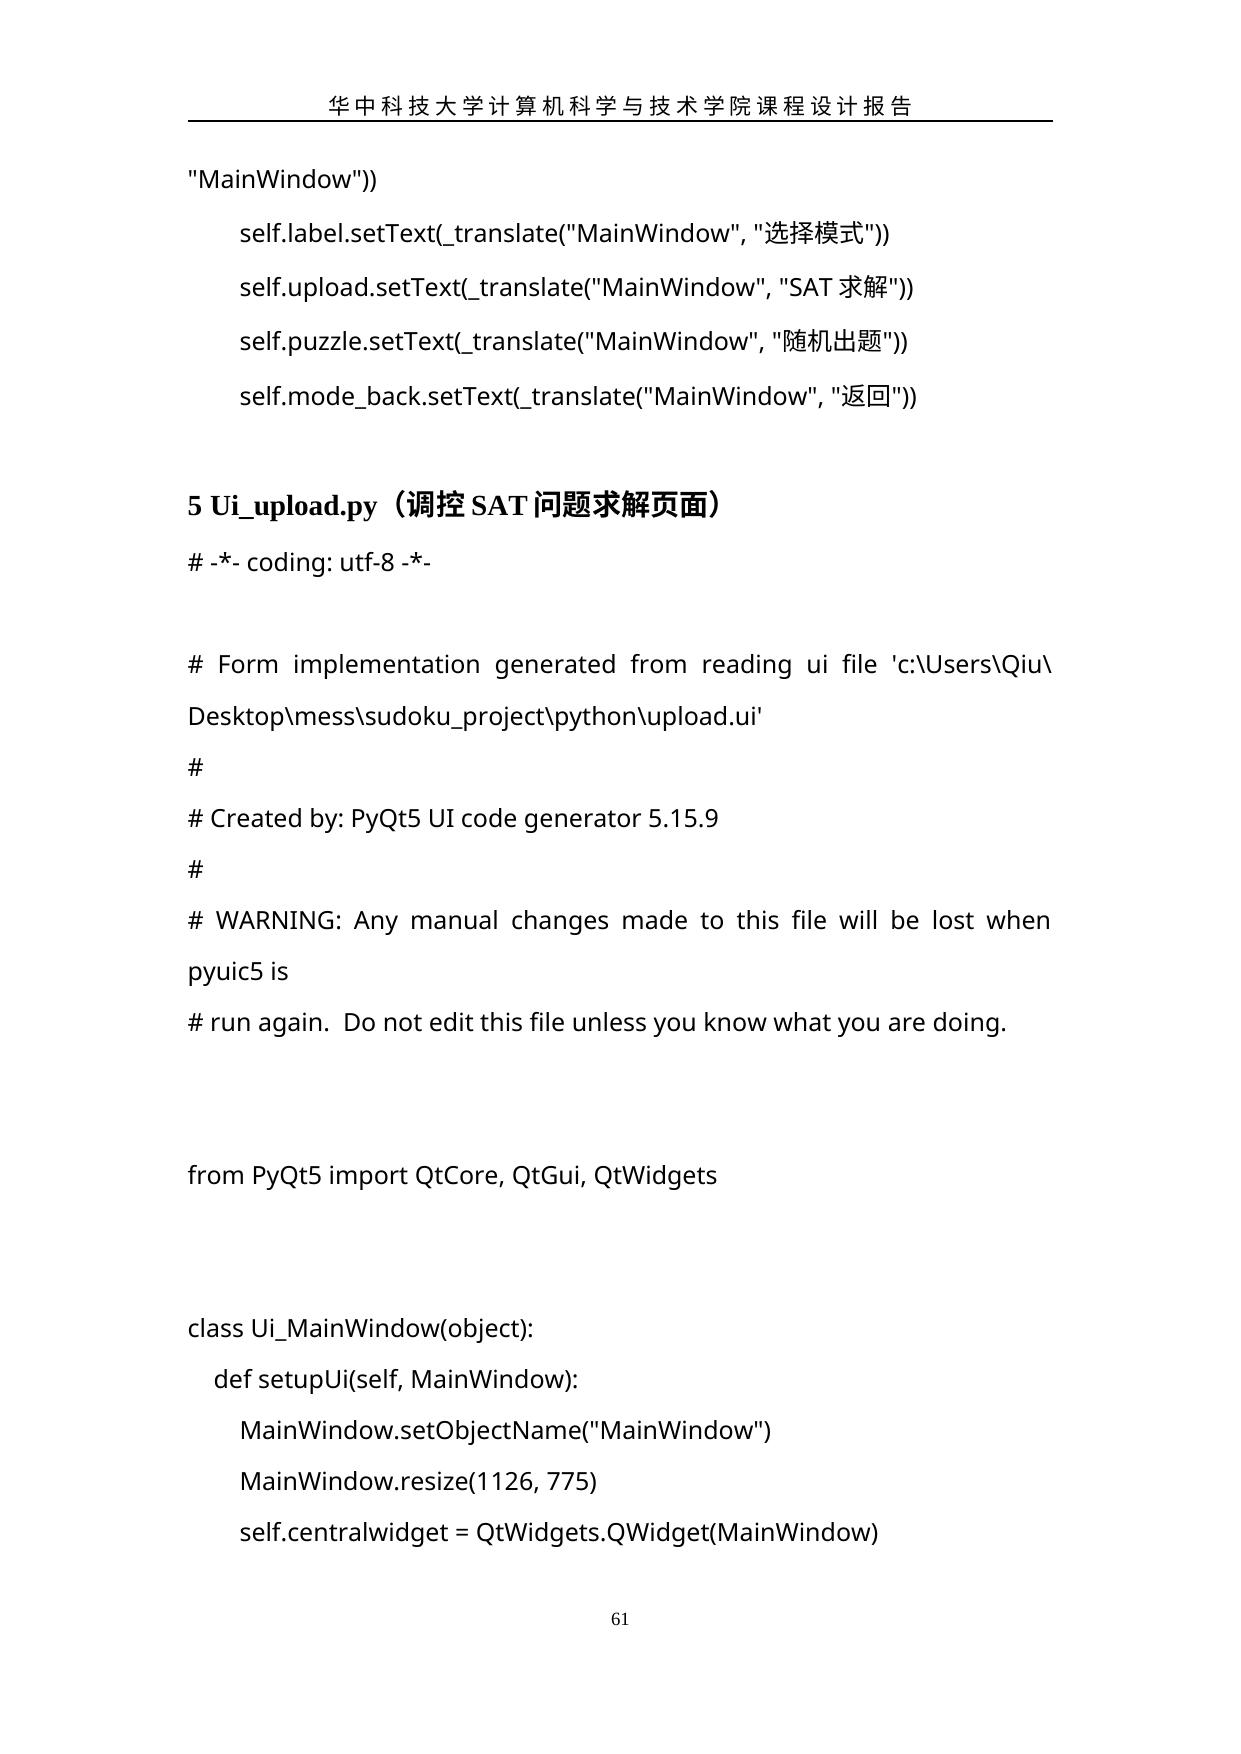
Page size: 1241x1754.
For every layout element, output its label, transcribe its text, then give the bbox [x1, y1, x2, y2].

text self.upload.setText(_translate("MainWindow", "SAT求解")) [187, 267, 1053, 304]
text self.centralwidget = QtWidgets.QWidget(MainWindow) [187, 1515, 1053, 1549]
text # Form implementation generated from reading ui file 'c:\Users\Qiu\Desktop\mess\sudoku_project\python\upload.ui' [187, 647, 1053, 732]
text 5 Ui_upload.py（调控SAT问题求解页面） [187, 482, 1053, 524]
text class Ui_MainWindow(object): [187, 1311, 1053, 1345]
text MainWindow.resize(1126, 775) [187, 1464, 1053, 1498]
text # [187, 851, 1053, 885]
text # -*- coding: utf-8 -*- [187, 545, 1053, 579]
text # run again. Do not edit this file unless you know what you are doing. [187, 1004, 1053, 1038]
text self.label.setText(_translate("MainWindow", "选择模式")) [187, 213, 1053, 249]
text # Created by: PyQt5 UI code generator 5.15.9 [187, 800, 1053, 834]
text # [187, 749, 1053, 783]
text from PyQt5 import QtCore, QtGui, QtWidgets [187, 1157, 1053, 1192]
text MainWindow.setObjectName("MainWindow") [187, 1413, 1053, 1447]
text # WARNING: Any manual changes made to this file will be lost when pyuic5 is [187, 902, 1053, 987]
text MainWindow.setWindowTitle(_translate("MainWindow", "MainWindow")) [187, 162, 1053, 196]
text def setupUi(self, MainWindow): [187, 1362, 1053, 1396]
text self.mode_back.setText(_translate("MainWindow", "返回")) [187, 376, 1053, 412]
text self.puzzle.setText(_translate("MainWindow", "随机出题")) [187, 322, 1053, 358]
